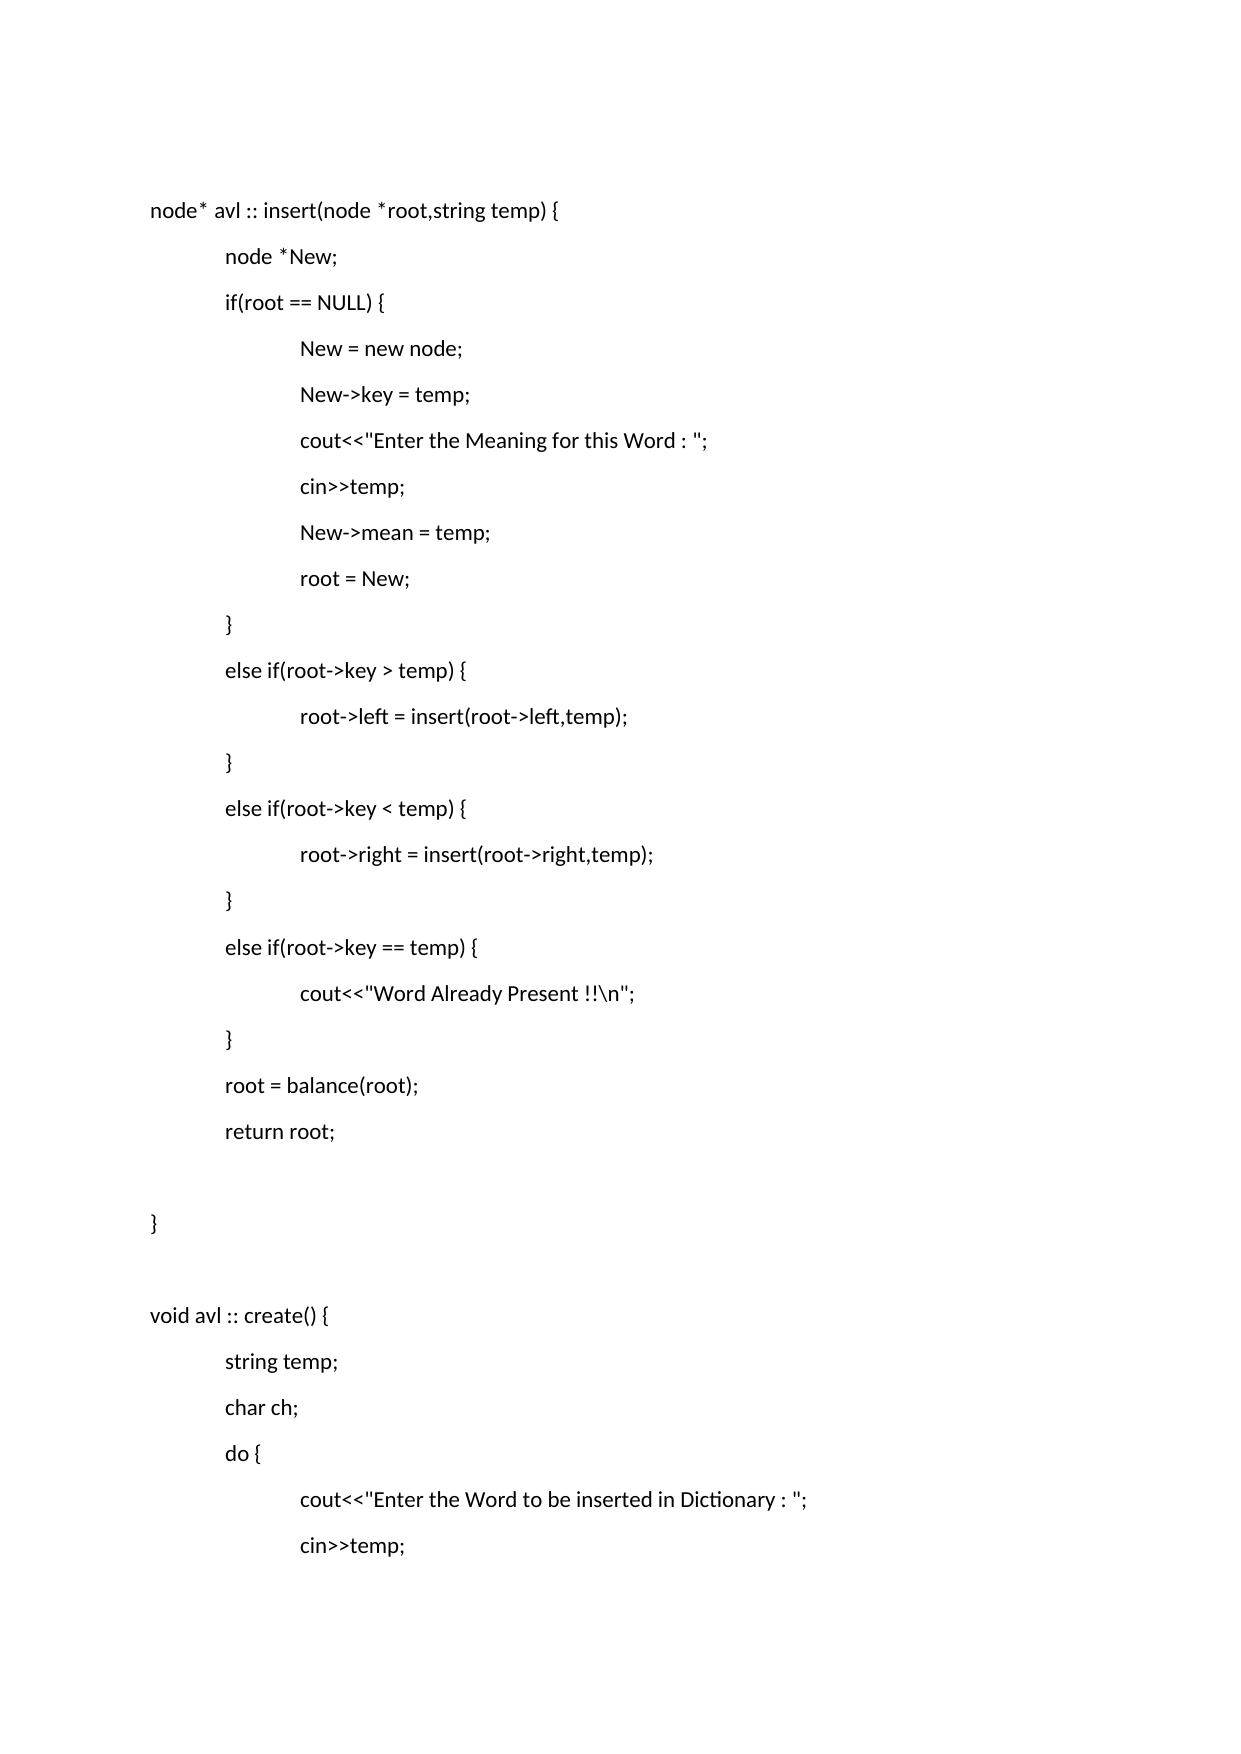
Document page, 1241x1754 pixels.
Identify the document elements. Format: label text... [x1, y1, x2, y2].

text cin>>temp; [150, 1531, 1090, 1559]
text } [150, 887, 1090, 915]
text cin>>temp; [150, 472, 1090, 500]
text cout<<"Word Already Present !!\n"; [150, 979, 1090, 1007]
text New->key = temp; [150, 380, 1090, 408]
text else if(root->key < temp) { [150, 794, 1090, 823]
text New = new node; [150, 334, 1090, 362]
text node* avl :: insert(node *root,string temp) { [150, 196, 1090, 224]
text cout<<"Enter the Meaning for this Word : "; [150, 426, 1090, 454]
text string temp; [150, 1347, 1090, 1375]
text else if(root->key == temp) { [150, 933, 1090, 961]
text root->left = insert(root->left,temp); [150, 702, 1090, 731]
text New->mean = temp; [150, 518, 1090, 546]
text root = New; [150, 564, 1090, 592]
text } [150, 1209, 1090, 1237]
text root = balance(root); [150, 1071, 1090, 1099]
text } [150, 748, 1090, 777]
text void avl :: create() { [150, 1301, 1090, 1329]
text node *New; [150, 242, 1090, 270]
text return root; [150, 1117, 1090, 1145]
text cout<<"Enter the Word to be inserted in Dictionary : "; [150, 1485, 1090, 1513]
text do { [150, 1439, 1090, 1467]
text if(root == NULL) { [150, 288, 1090, 316]
text char ch; [150, 1393, 1090, 1421]
text else if(root->key > temp) { [150, 656, 1090, 684]
text } [150, 1025, 1090, 1053]
text root->right = insert(root->right,temp); [150, 841, 1090, 869]
text } [150, 610, 1090, 638]
